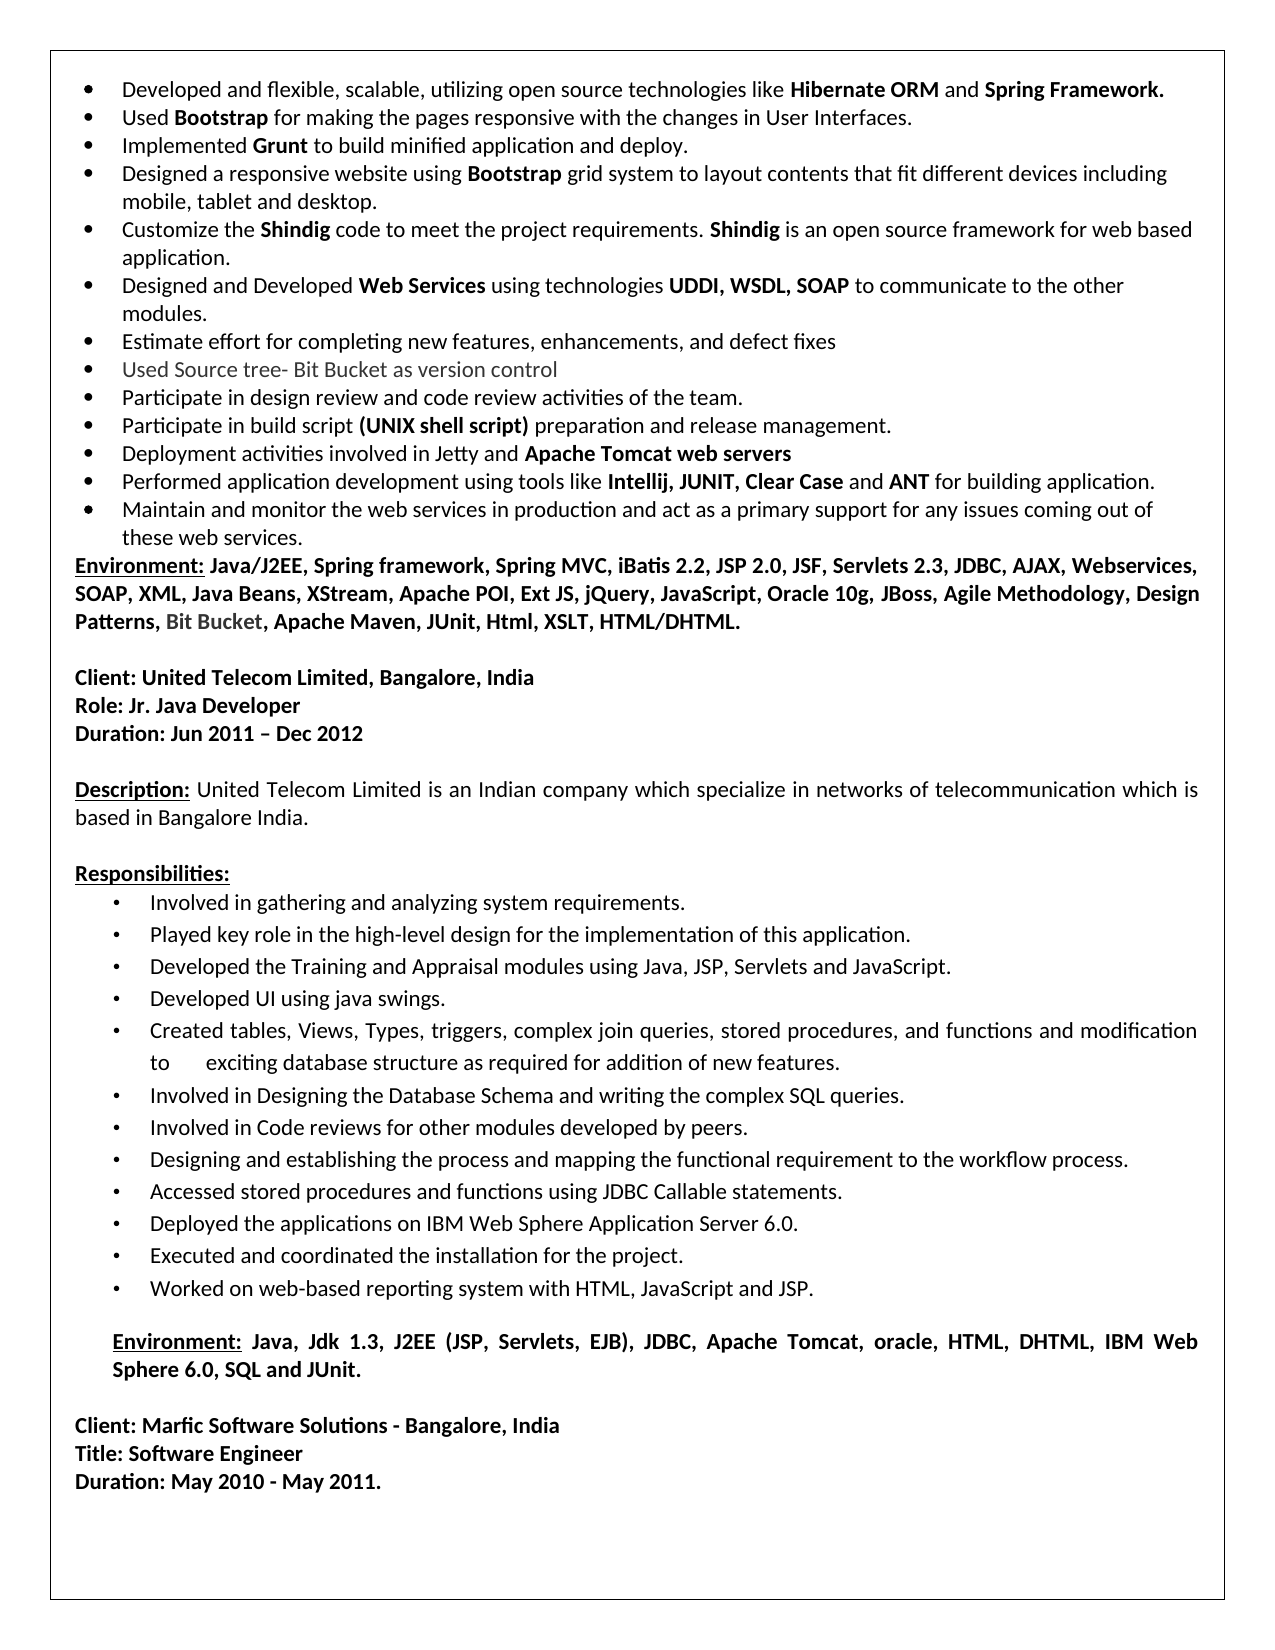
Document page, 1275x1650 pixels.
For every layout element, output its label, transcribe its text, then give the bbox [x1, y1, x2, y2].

text Duration: May 2010 - May 2011. [75, 1467, 1200, 1495]
text Title: Software Engineer [75, 1439, 1200, 1467]
list Used Bootstrap for making the pages responsive with the changes in User Interfaces. [84, 103, 1200, 131]
list Created tables, Views, Types, triggers, complex join queries, stored procedures, and functions and modification to exciting database structure as required for addition of new features. [112, 1016, 1200, 1077]
list Developed UI using java swings. [112, 984, 1200, 1012]
list Played key role in the high-level design for the implementation of this application. [112, 920, 1200, 948]
text Environment: Java, Jdk 1.3, J2EE (JSP, Servlets, EJB), JDBC, Apache Tomcat, oracle, HTML, DHTML, IBM Web Sphere 6.0, SQL and JUnit. [112, 1327, 1200, 1383]
list Maintain and monitor the web services in production and act as a primary support for any issues coming out of these web services. [84, 495, 1200, 551]
list Designing and establishing the process and mapping the functional requirement to the workflow process. [112, 1145, 1200, 1173]
list Designed a responsive website using Bootstrap grid system to layout contents that fit different devices including mobile, tablet and desktop. [84, 159, 1200, 215]
text Responsibilities: [75, 859, 1200, 888]
list Developed and flexible, scalable, utilizing open source technologies like Hibernate ORM and Spring Framework. [84, 75, 1200, 103]
list Used Source tree- Bit Bucket as version control [84, 355, 1200, 383]
text Duration: Jun 2011 – Dec 2012 [75, 719, 1200, 747]
list Estimate effort for completing new features, enhancements, and defect fixes [84, 327, 1200, 355]
list Participate in build script (UNIX shell script) preparation and release management. [84, 411, 1200, 439]
list Involved in Code reviews for other modules developed by peers. [112, 1113, 1200, 1141]
text Role: Jr. Java Developer [75, 691, 1200, 719]
list Worked on web-based reporting system with HTML, JavaScript and JSP. [112, 1274, 1200, 1302]
list Developed the Training and Appraisal modules using Java, JSP, Servlets and JavaScript. [112, 952, 1200, 980]
list Participate in design review and code review activities of the team. [84, 383, 1200, 411]
list Performed application development using tools like Intellij, JUNIT, Clear Case and ANT for building application. [84, 467, 1200, 495]
list Deployment activities involved in Jetty and Apache Tomcat web servers [84, 439, 1200, 467]
list Customize the Shindig code to meet the project requirements. Shindig is an open source framework for web based application. [84, 215, 1200, 271]
list Accessed stored procedures and functions using JDBC Callable statements. [112, 1177, 1200, 1205]
text Description: United Telecom Limited is an Indian company which specialize in networks of telecommunication which is based in Bangalore India. [75, 776, 1200, 832]
text Client: United Telecom Limited, Bangalore, India [75, 663, 1200, 691]
list Implemented Grunt to build minified application and deploy. [84, 131, 1200, 159]
list Executed and coordinated the installation for the project. [112, 1242, 1200, 1270]
list Involved in gathering and analyzing system requirements. [112, 888, 1200, 916]
list Designed and Developed Web Services using technologies UDDI, WSDL, SOAP to communicate to the other modules. [84, 271, 1200, 327]
text Client: Marfic Software Solutions - Bangalore, India [75, 1411, 1200, 1439]
list Deployed the applications on IBM Web Sphere Application Server 6.0. [112, 1209, 1200, 1237]
list Involved in Designing the Database Schema and writing the complex SQL queries. [112, 1081, 1200, 1109]
text Environment: Java/J2EE, Spring framework, Spring MVC, iBatis 2.2, JSP 2.0, JSF, Servlets 2.3, JDBC, AJAX, Webservices, SOAP, XML, Java Beans, XStream, Apache POI, Ext JS, jQuery, JavaScript, Oracle 10g, JBoss, Agile Methodology, Design Patterns, Bit Bucket, Apache Maven, JUnit, Html, XSLT, HTML/DHTML. [75, 551, 1200, 635]
